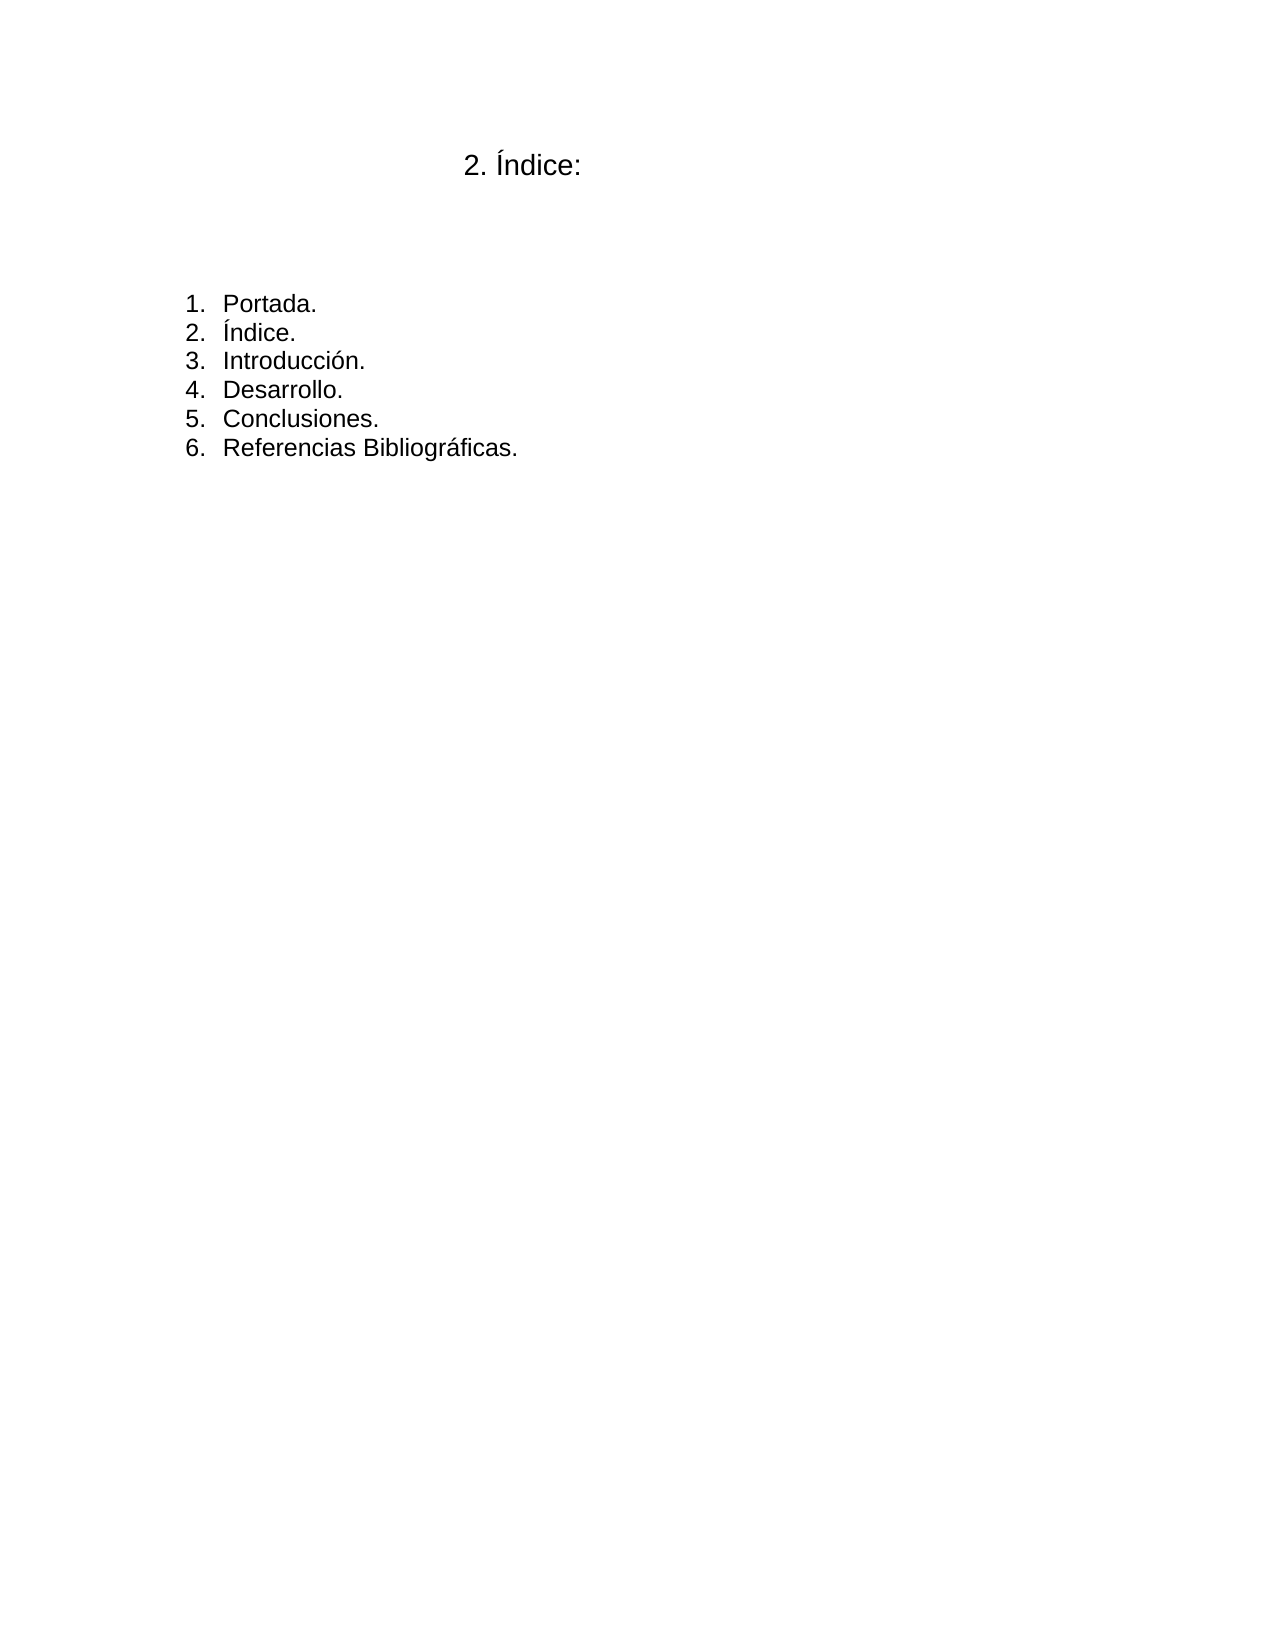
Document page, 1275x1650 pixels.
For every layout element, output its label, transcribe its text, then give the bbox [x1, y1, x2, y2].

list Introducción. [185, 346, 1127, 375]
list Desarrollo. [185, 375, 1127, 404]
list Portada. [185, 289, 1127, 317]
text 2. Índice: [148, 148, 1127, 181]
list Índice. [185, 317, 1127, 346]
list Referencias Bibliográficas. [185, 432, 1127, 461]
list Conclusiones. [185, 404, 1127, 432]
